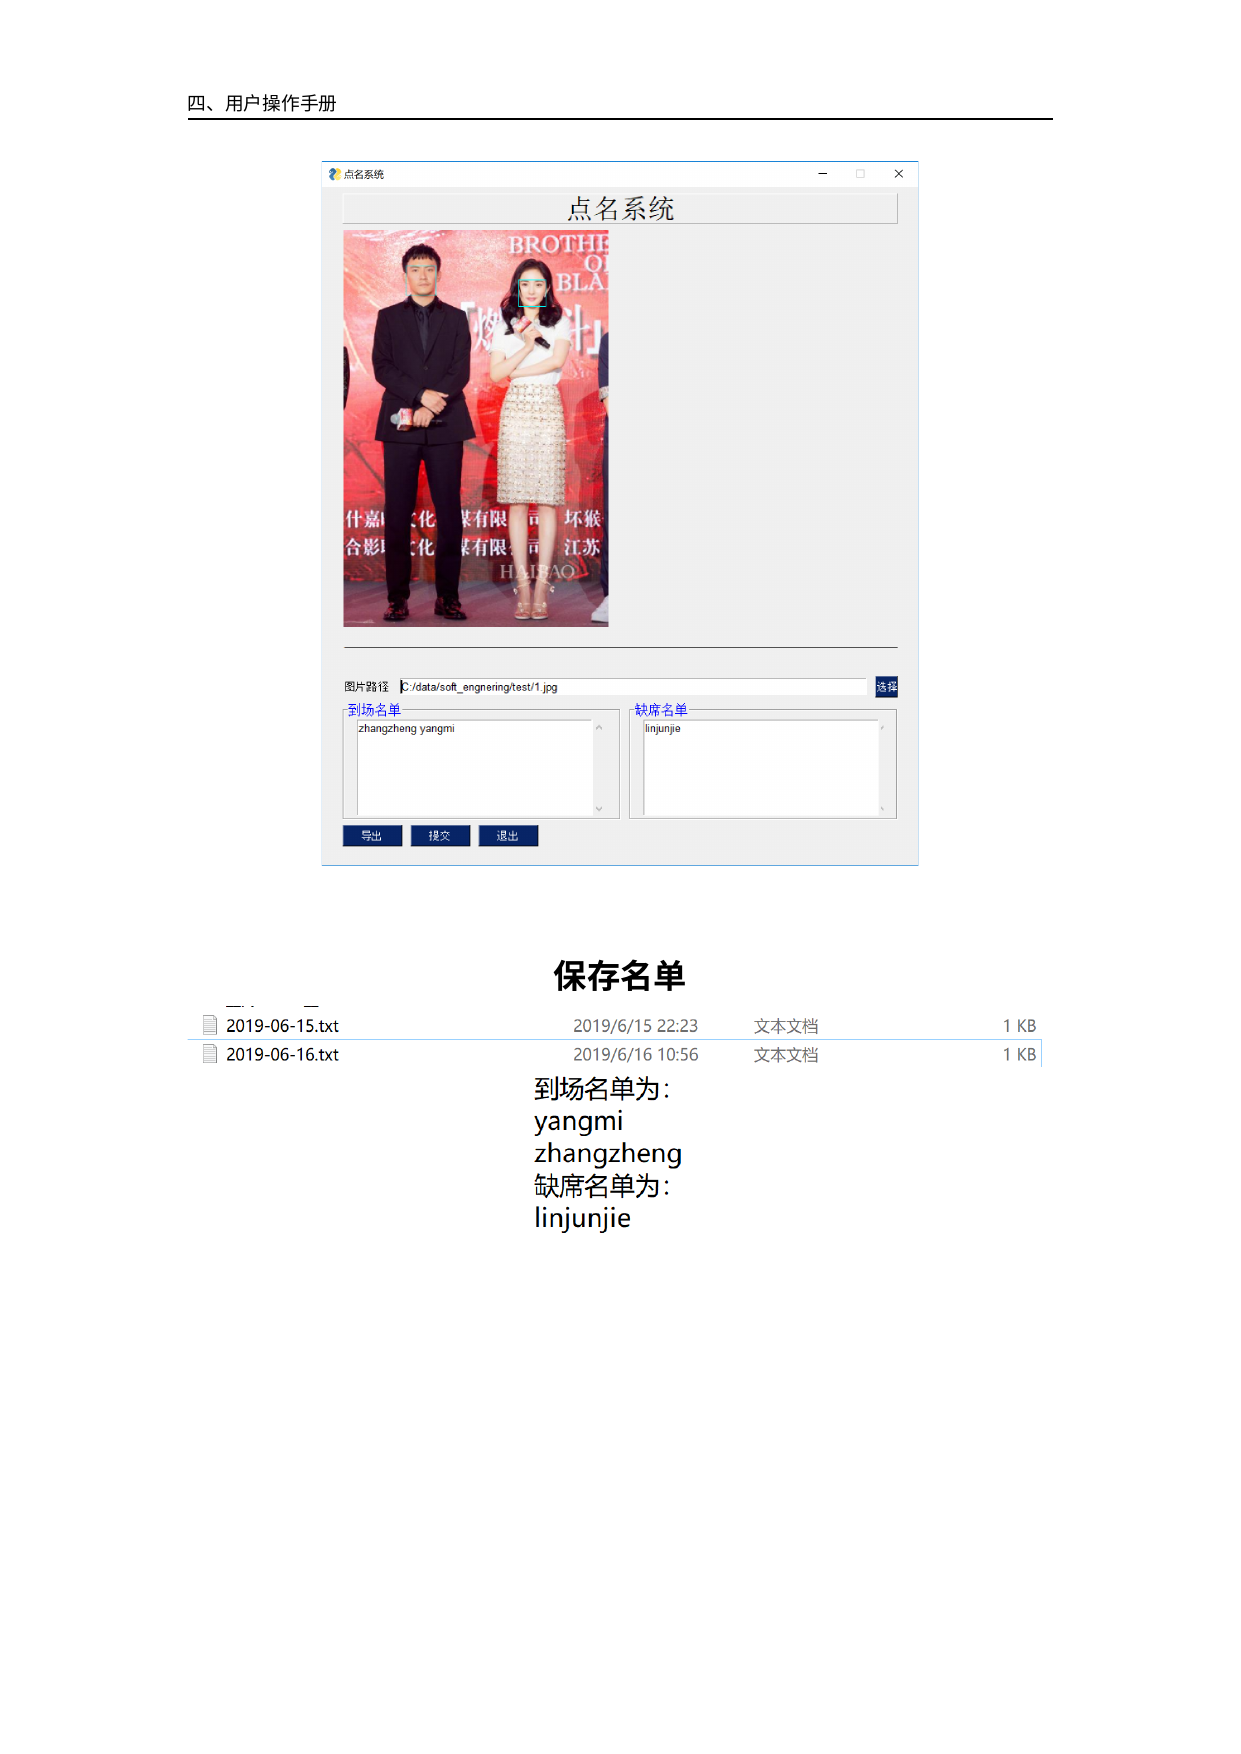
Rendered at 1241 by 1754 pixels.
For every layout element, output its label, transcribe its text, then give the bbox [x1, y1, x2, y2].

picture [530, 1071, 711, 1243]
picture [187, 1006, 1053, 1067]
text 保存名单 [187, 942, 1053, 1006]
picture [321, 161, 919, 866]
